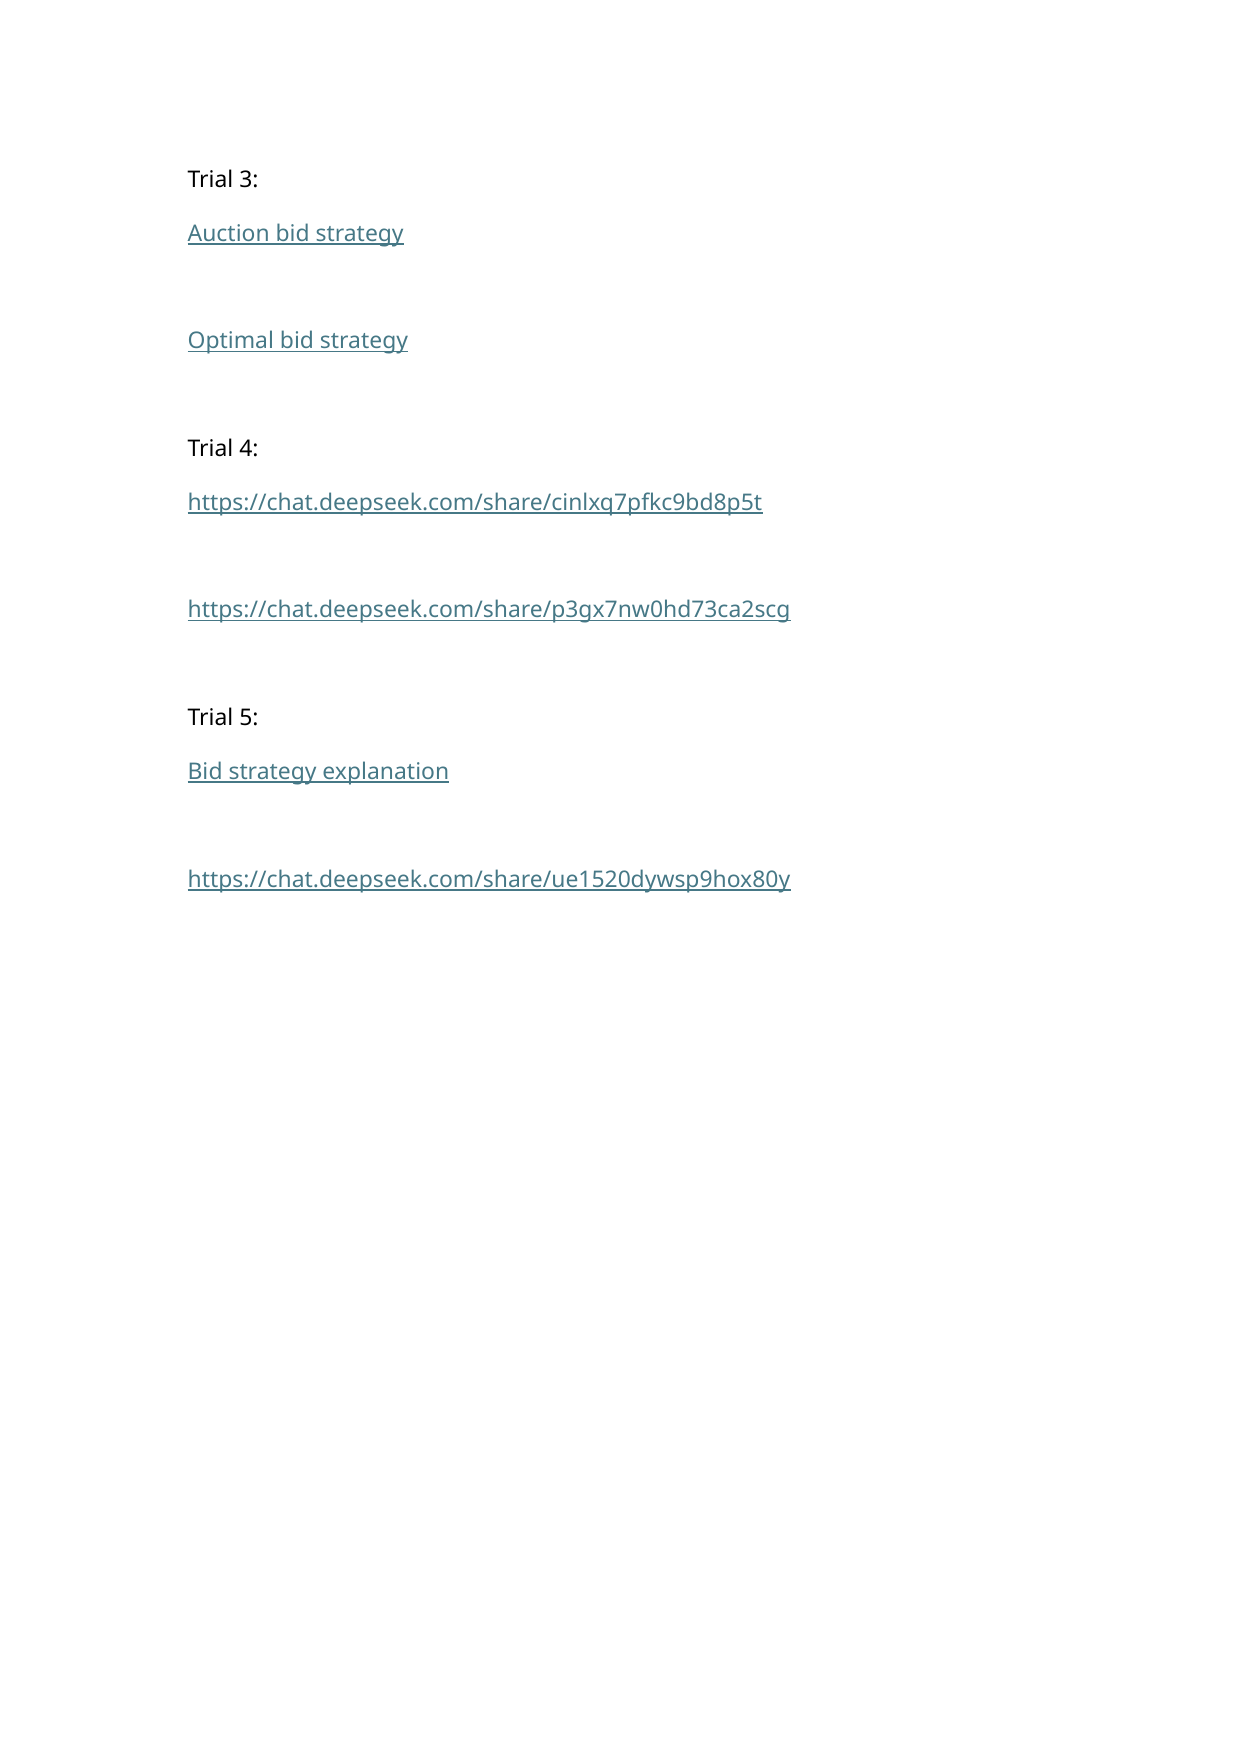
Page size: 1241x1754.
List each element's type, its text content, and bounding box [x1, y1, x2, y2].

text https://chat.deepseek.com/share/p3gx7nw0hd73ca2scg [187, 593, 1053, 625]
text https://chat.deepseek.com/share/ue1520dywsp9hox80y [187, 862, 1053, 894]
text Optimal bid strategy [187, 323, 1053, 356]
text Trial 5: [187, 701, 1053, 733]
text Auction bid strategy [187, 216, 1053, 248]
text Trial 4: [187, 431, 1053, 464]
text Bid strategy explanation [187, 754, 1053, 787]
text https://chat.deepseek.com/share/cinlxq7pfkc9bd8p5t [187, 485, 1053, 518]
text Trial 3: [187, 162, 1053, 194]
